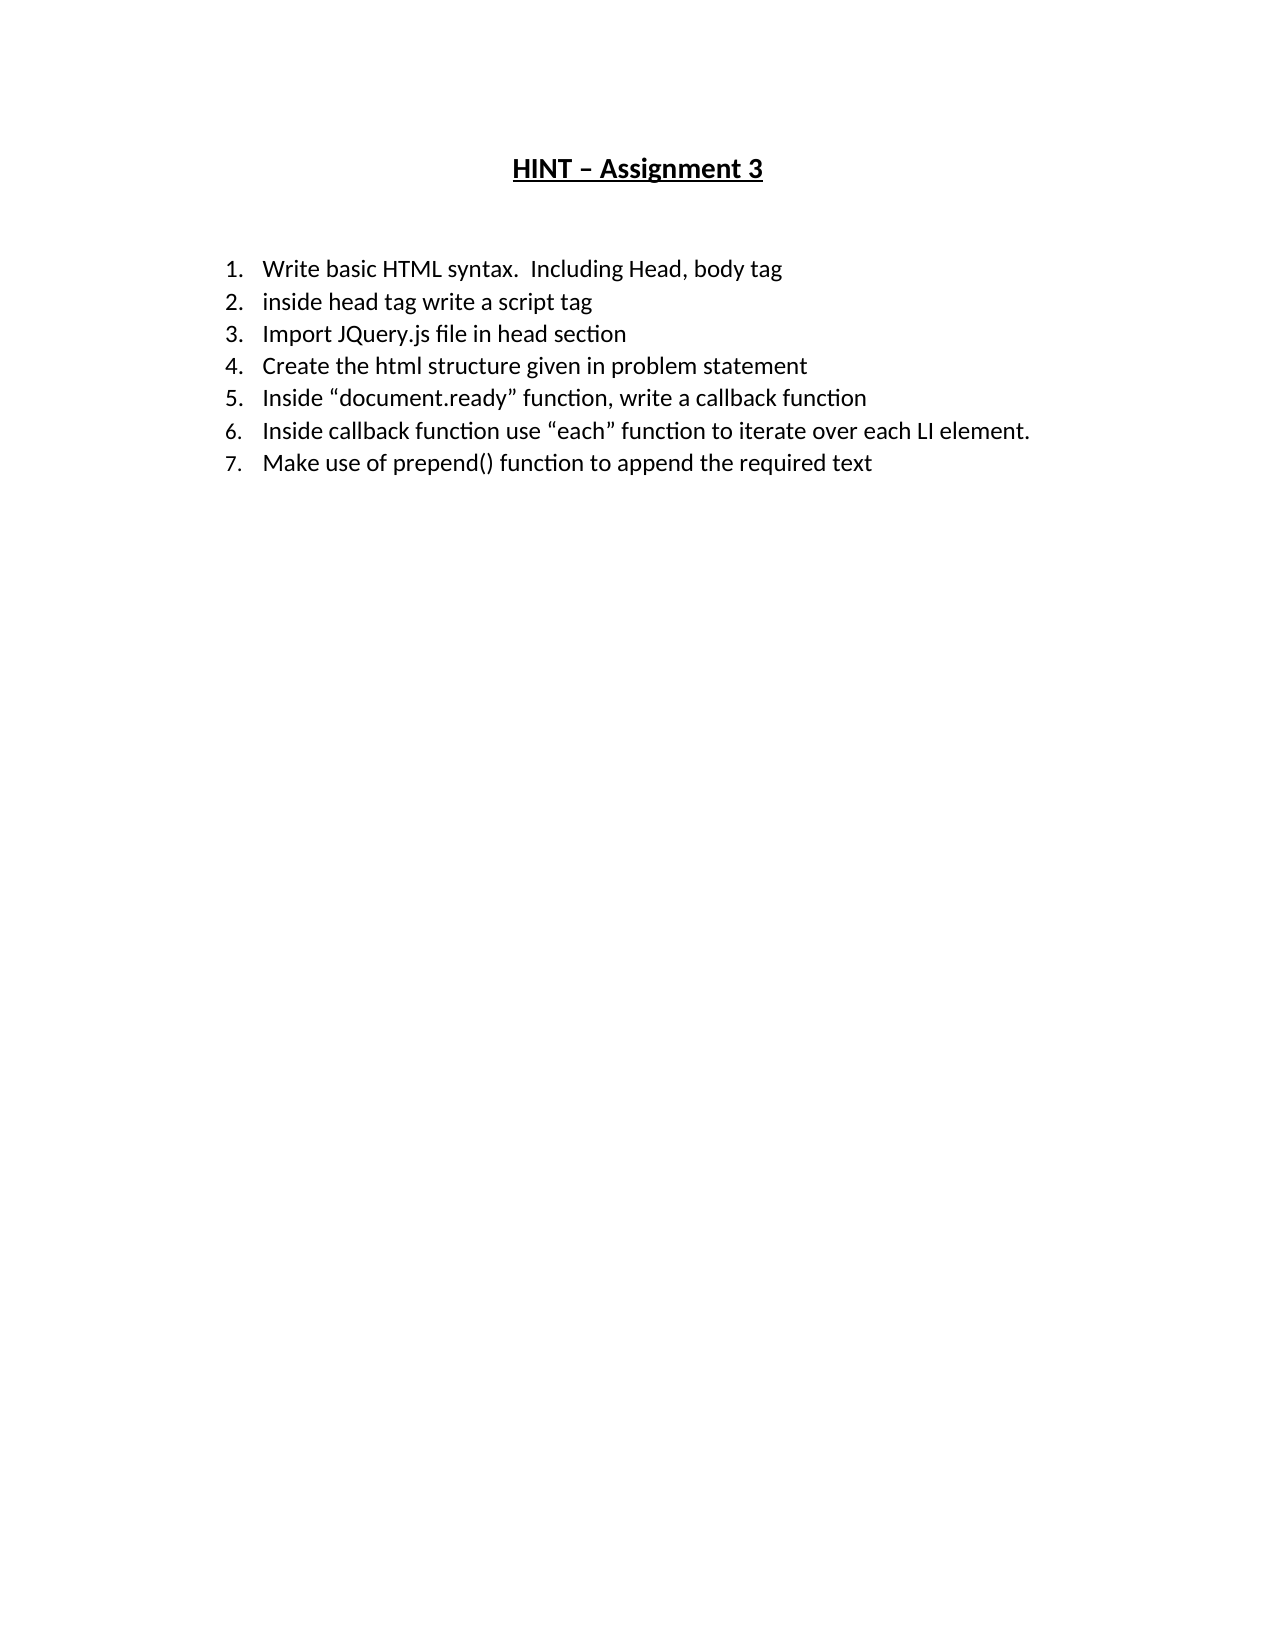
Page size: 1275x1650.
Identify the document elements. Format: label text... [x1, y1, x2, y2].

list Create the html structure given in problem statement [225, 350, 1125, 381]
list Import JQuery.js file in head section [225, 318, 1125, 348]
text HINT – Assignment 3 [150, 150, 1125, 186]
list Write basic HTML syntax. Including Head, body tag [225, 253, 1125, 284]
list Inside callback function use “each” function to iterate over each LI element. [225, 415, 1125, 445]
list Inside “document.ready” function, write a callback function [225, 382, 1125, 413]
list Make use of prepend() function to append the required text [225, 447, 1125, 478]
list inside head tag write a script tag [225, 286, 1125, 316]
